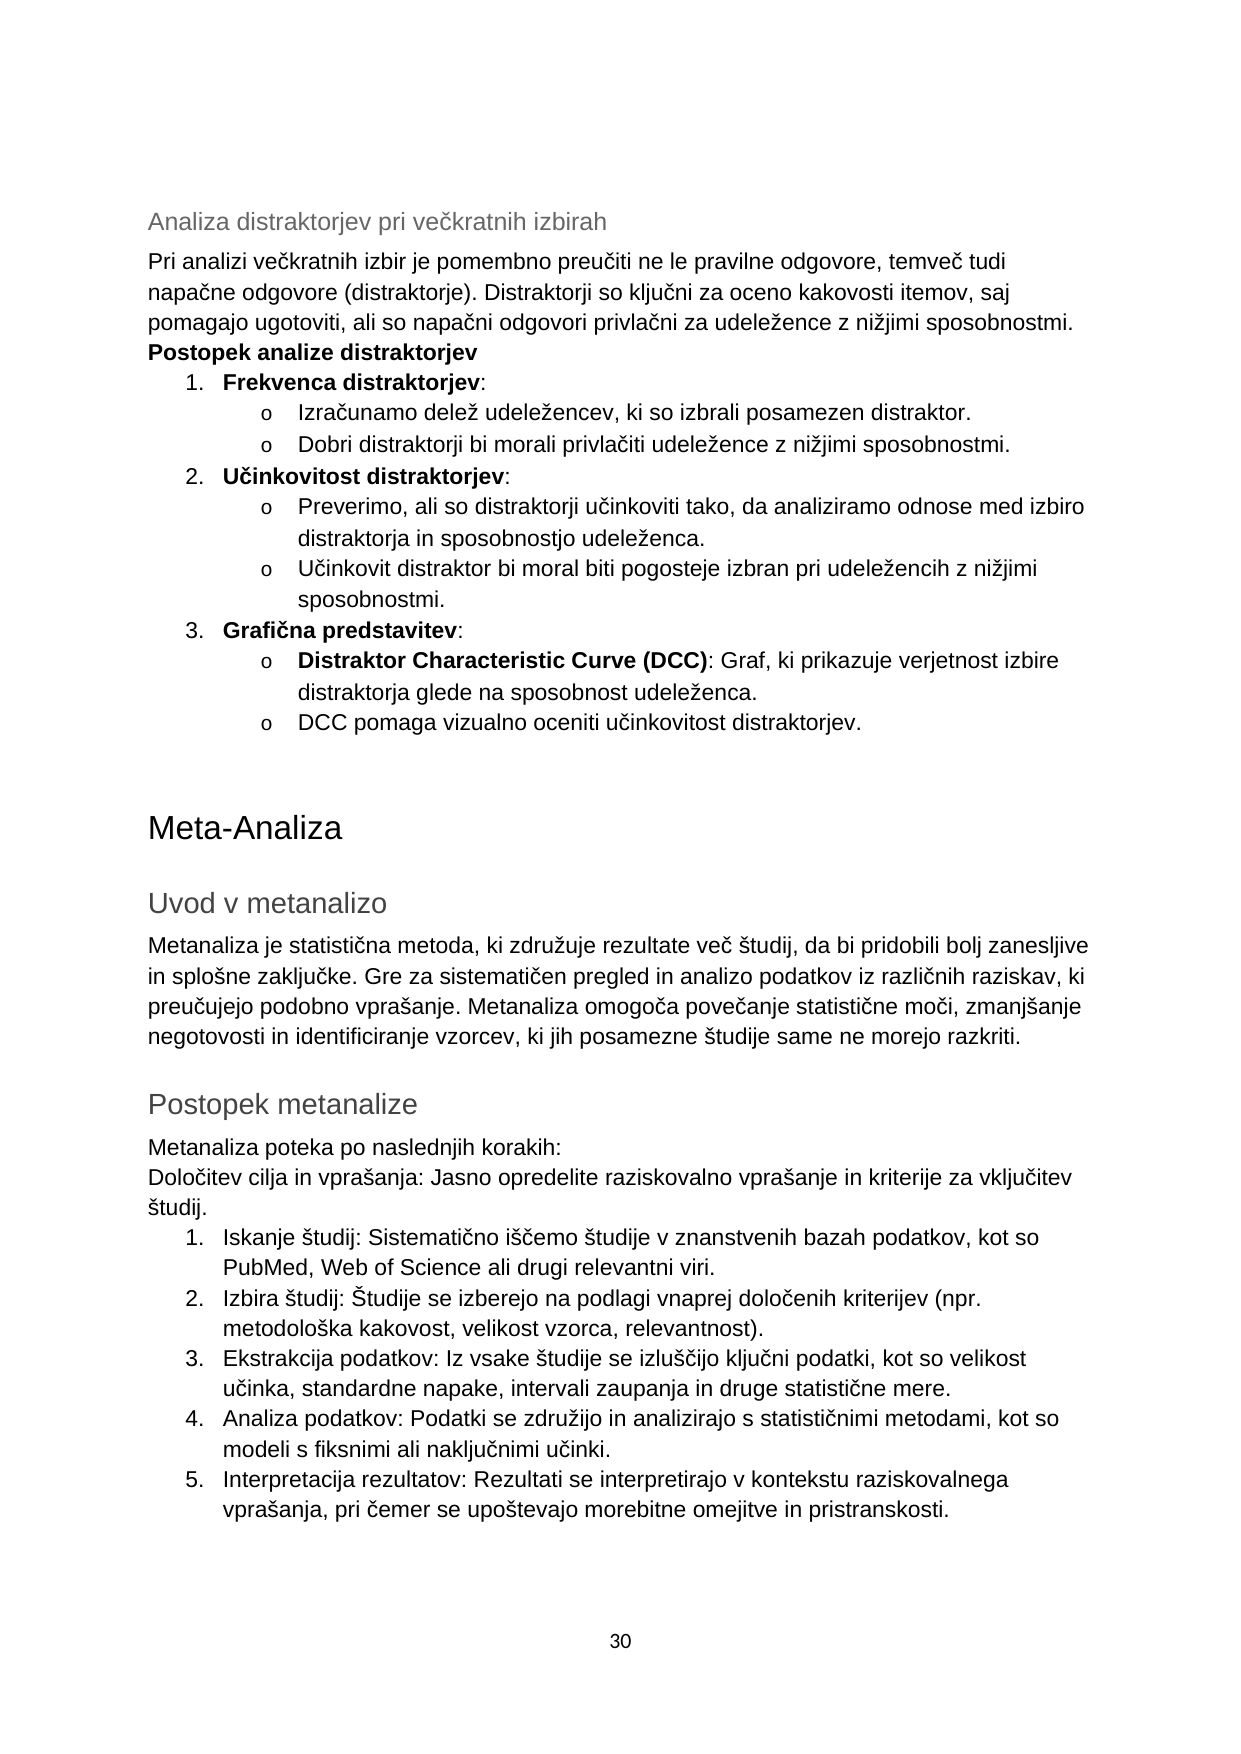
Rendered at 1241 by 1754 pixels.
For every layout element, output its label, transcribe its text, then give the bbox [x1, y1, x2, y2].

text Določitev cilja in vprašanja: Jasno opredelite raziskovalno vprašanje in kriterije za vključitev študij. [148, 1164, 1093, 1220]
list Ekstrakcija podatkov: Iz vsake študije se izluščijo ključni podatki, kot so velikost učinka, standardne napake, intervali zaupanja in druge statistične mere. [185, 1345, 1093, 1402]
list Dobri distraktorji bi morali privlačiti udeležence z nižjimi sposobnostmi. [260, 431, 1093, 459]
list Frekvenca distraktorjev: [185, 369, 1093, 396]
list DCC pomaga vizualno oceniti učinkovitost distraktorjev. [260, 709, 1093, 736]
list Učinkovitost distraktorjev: [185, 463, 1093, 489]
list Preverimo, ali so distraktorji učinkoviti tako, da analiziramo odnose med izbiro distraktorja in sposobnostjo udeleženca. [260, 493, 1093, 551]
subtitle Postopek metanalize [148, 1087, 1093, 1120]
list Izbira študij: Študije se izberejo na podlagi vnaprej določenih kriterijev (npr. metodološka kakovost, velikost vzorca, relevantnost). [185, 1284, 1093, 1341]
list Analiza podatkov: Podatki se združijo in analizirajo s statističnimi metodami, kot so modeli s fiksnimi ali naključnimi učinki. [185, 1405, 1093, 1462]
list Grafična predstavitev: [185, 617, 1093, 643]
text Metanaliza je statistična metoda, ki združuje rezultate več študij, da bi pridobili bolj zanesljive in splošne zaključke. Gre za sistematičen pregled in analizo podatkov iz različnih raziskav, ki preučujejo podobno vprašanje. Metanaliza omogoča povečanje statistične moči, zmanjšanje negotovosti in identificiranje vzorcev, ki jih posamezne študije same ne morejo razkriti. [148, 932, 1093, 1049]
subtitle Uvod v metanalizo [148, 886, 1093, 919]
list Izračunamo delež udeležencev, ki so izbrali posamezen distraktor. [260, 399, 1093, 427]
list Iskanje študij: Sistematično iščemo študije v znanstvenih bazah podatkov, kot so PubMed, Web of Science ali drugi relevantni viri. [185, 1224, 1093, 1281]
text Metanaliza poteka po naslednjih korakih: [148, 1133, 1093, 1160]
text Postopek analize distraktorjev [148, 339, 1093, 365]
subtitle Meta-Analiza [148, 808, 1093, 847]
list Distraktor Characteristic Curve (DCC): Graf, ki prikazuje verjetnost izbire distraktorja glede na sposobnost udeleženca. [260, 647, 1093, 705]
text Pri analizi večkratnih izbir je pomembno preučiti ne le pravilne odgovore, temveč tudi napačne odgovore (distraktorje). Distraktorji so ključni za oceno kakovosti itemov, saj pomagajo ugotoviti, ali so napačni odgovori privlačni za udeležence z nižjimi sposobnostmi. [148, 248, 1093, 335]
subtitle Analiza distraktorjev pri večkratnih izbirah [148, 207, 1093, 236]
list Interpretacija rezultatov: Rezultati se interpretirajo v kontekstu raziskovalnega vprašanja, pri čemer se upoštevajo morebitne omejitve in pristranskosti. [185, 1466, 1093, 1522]
list Učinkovit distraktor bi moral biti pogosteje izbran pri udeležencih z nižjimi sposobnostmi. [260, 555, 1093, 613]
